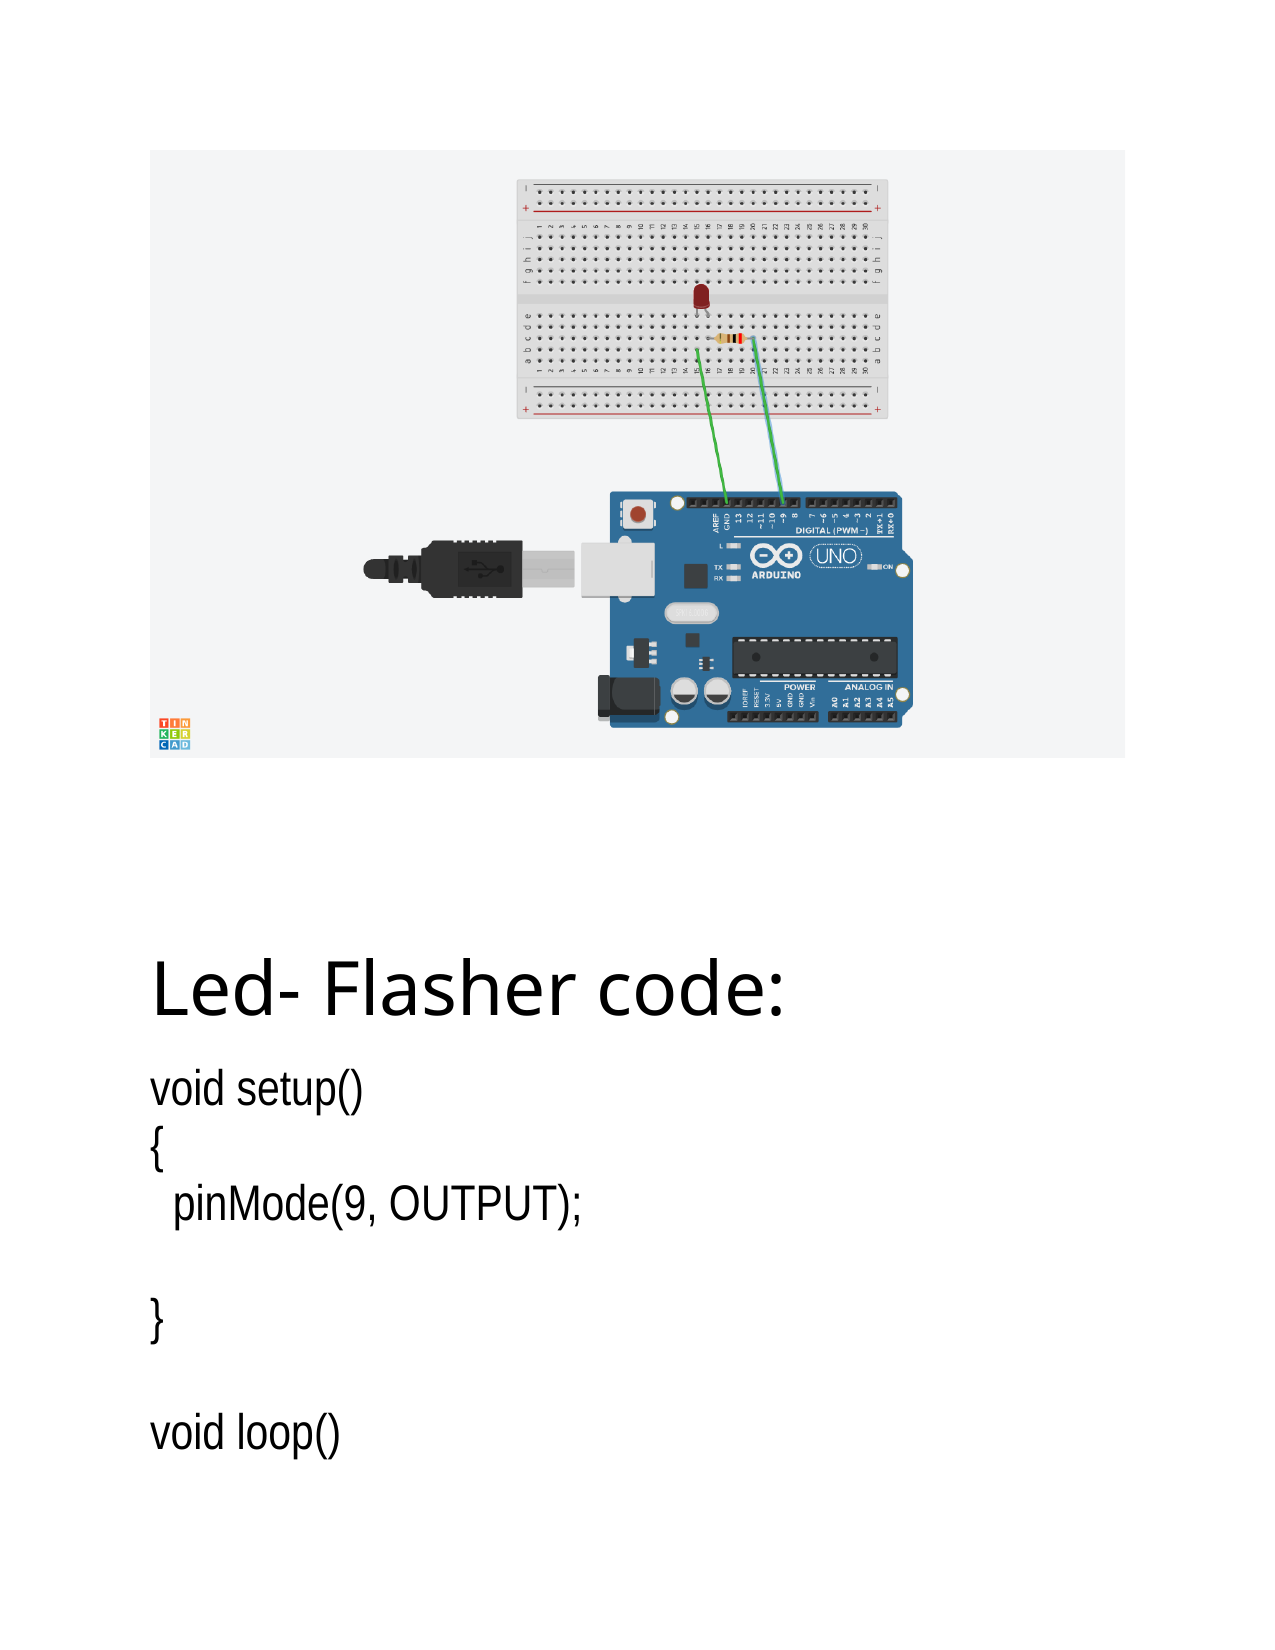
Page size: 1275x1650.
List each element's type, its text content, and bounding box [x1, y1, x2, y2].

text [150, 1058, 1125, 1460]
text Led- Flasher code: [150, 935, 1125, 1038]
picture [150, 150, 1125, 758]
